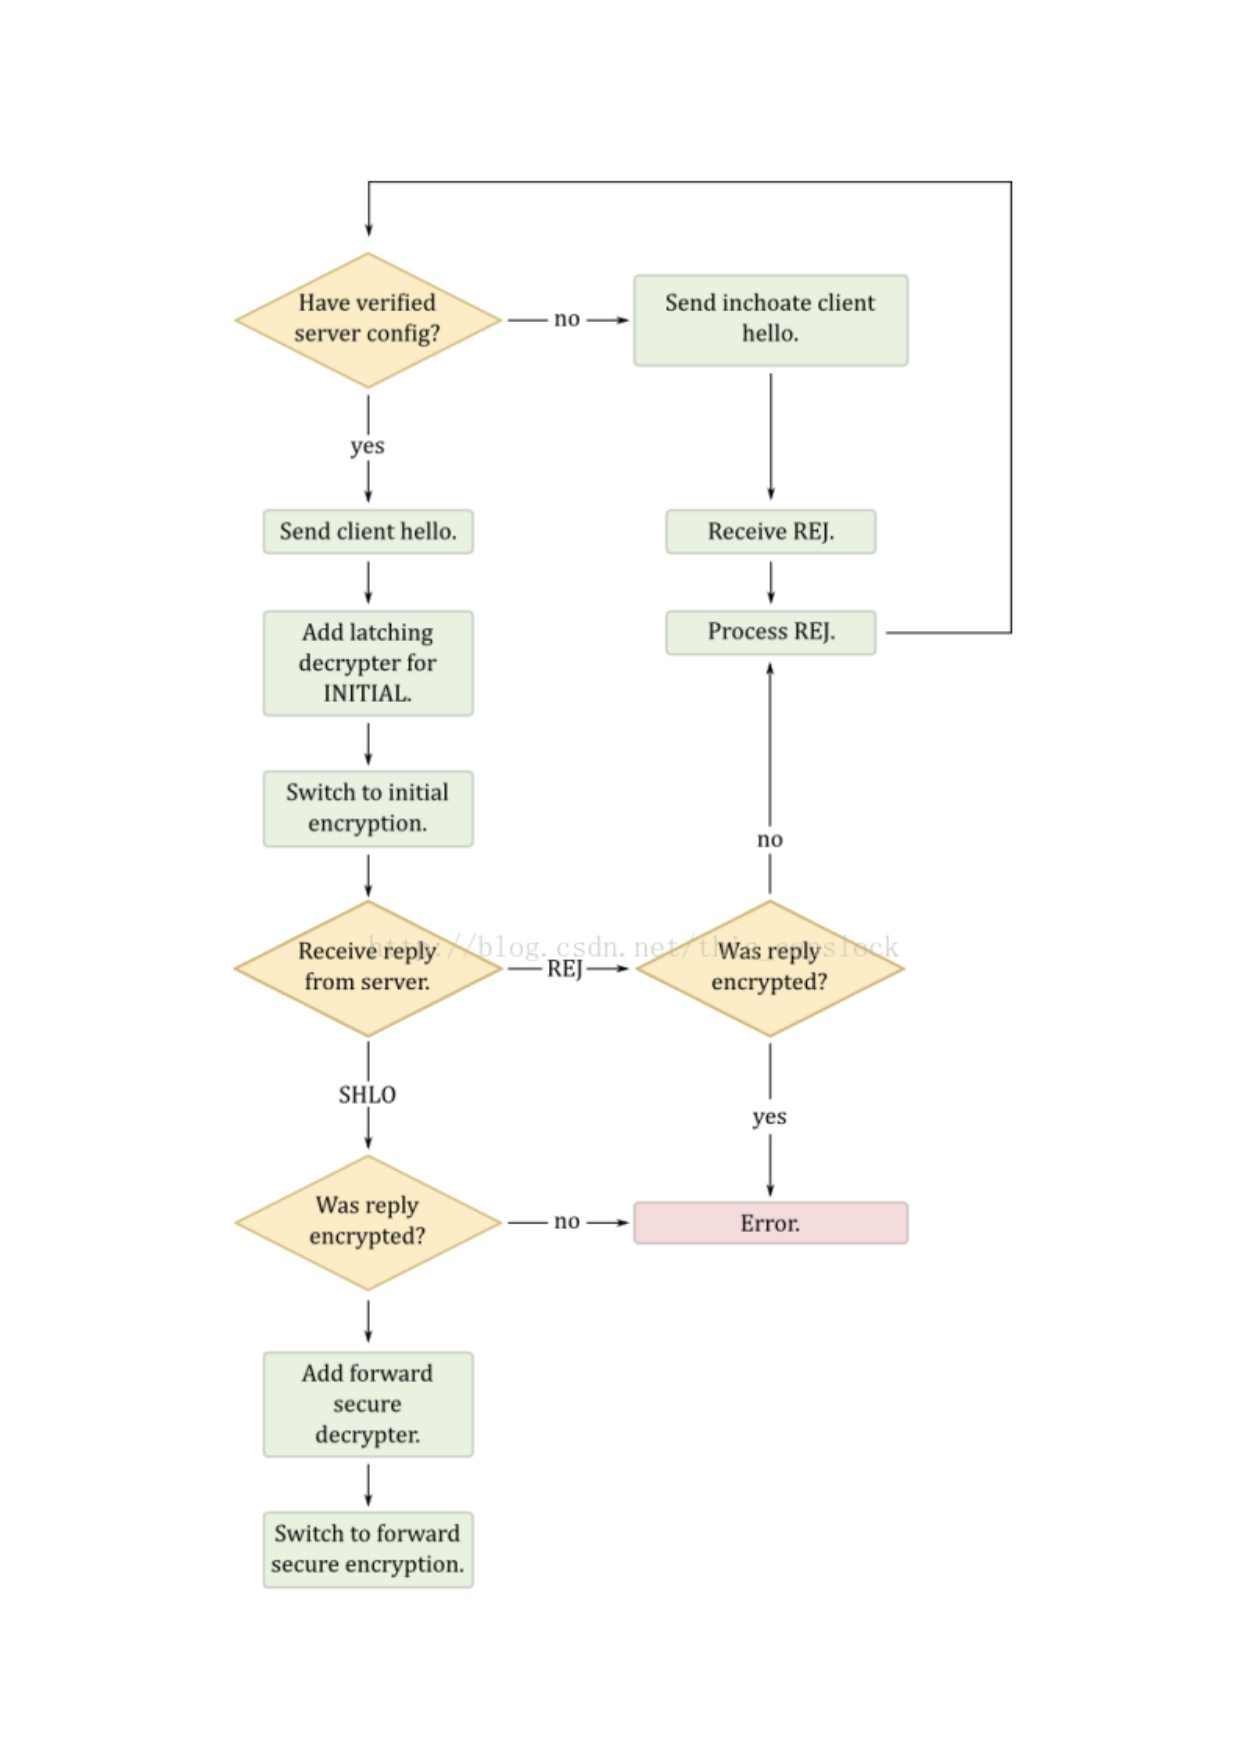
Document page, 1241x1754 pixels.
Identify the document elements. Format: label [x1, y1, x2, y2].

picture [215, 162, 1025, 1592]
